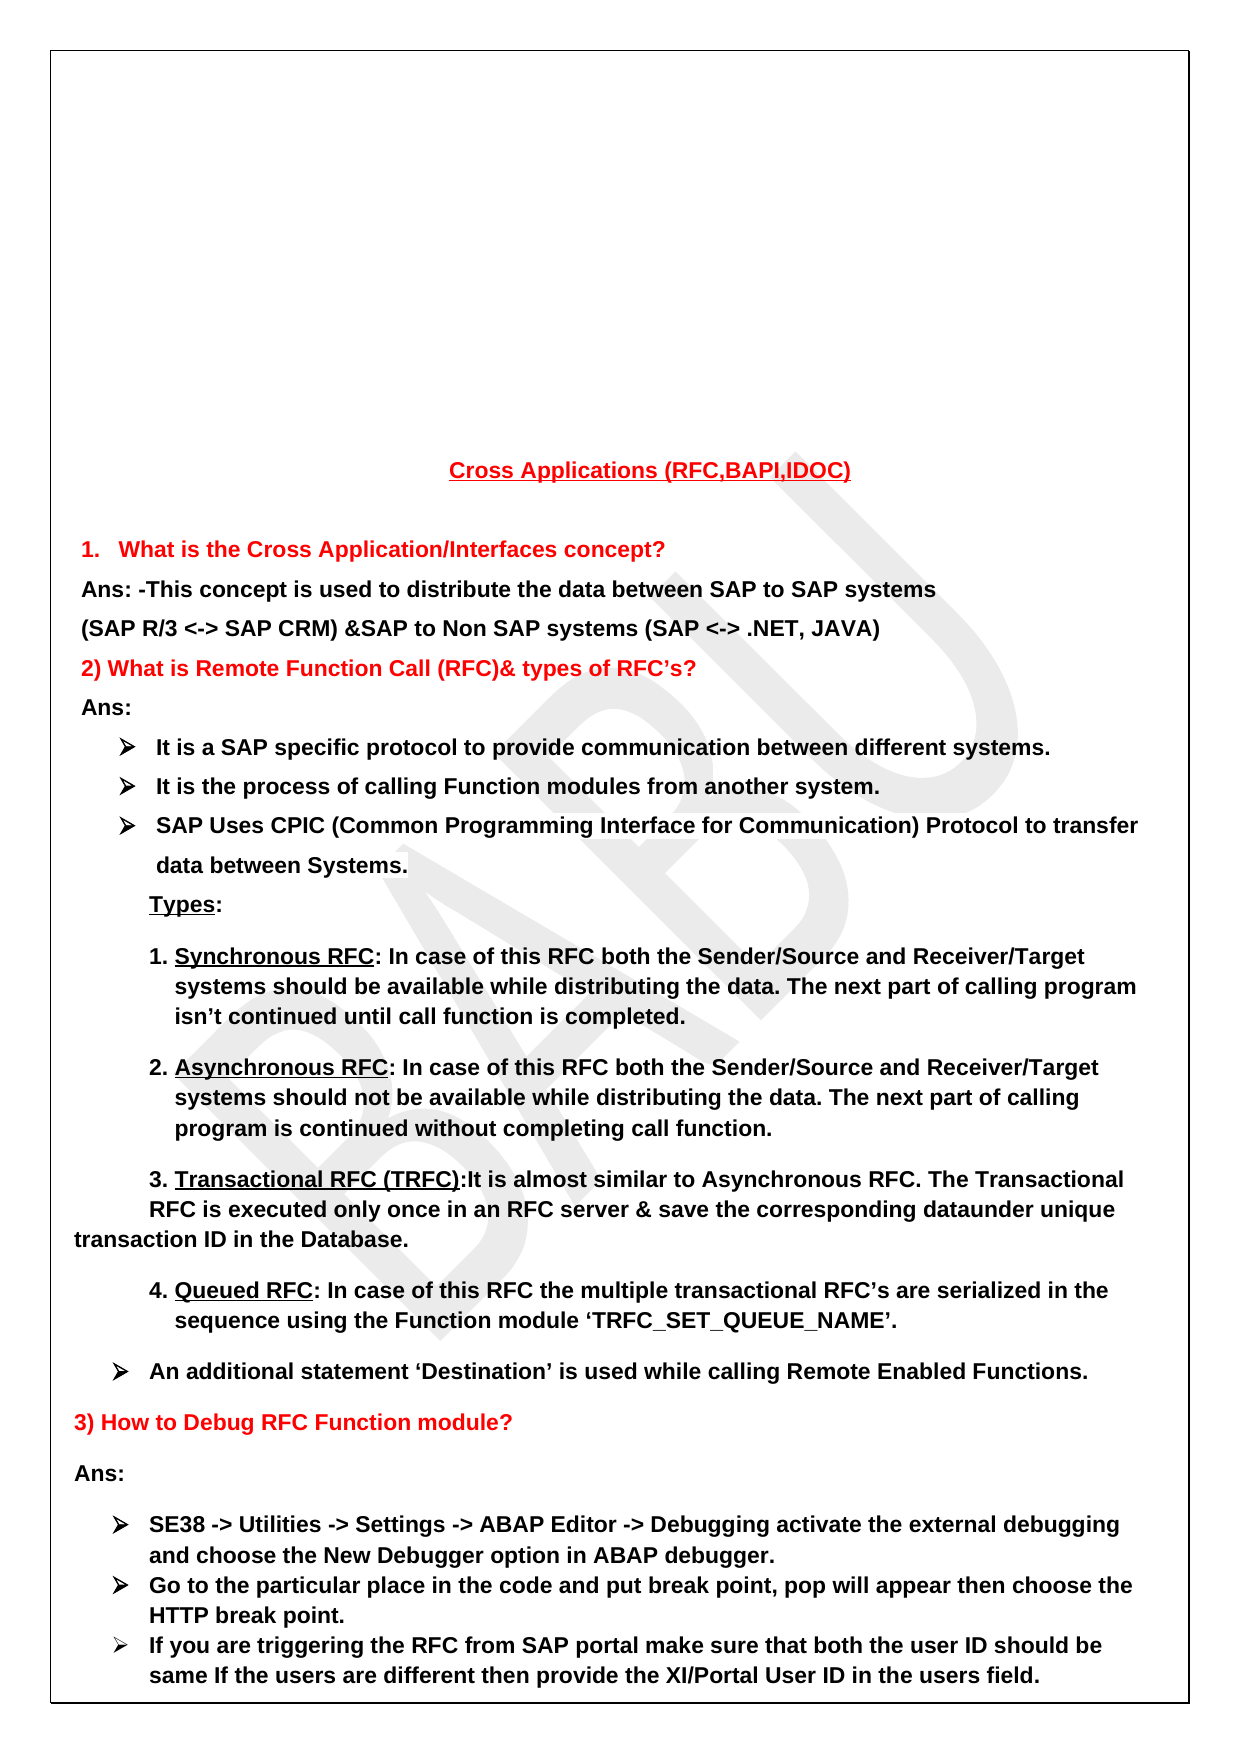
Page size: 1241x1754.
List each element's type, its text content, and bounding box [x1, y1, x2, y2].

list SE38 -> Utilities -> Settings -> ABAP Editor -> Debugging activate the external debugging and choose the New Debugger option in ABAP debugger. [111, 1511, 1165, 1568]
list SAP Uses CPIC (Common Programming Interface for Communication) Protocol to transfer data between Systems. [118, 812, 1165, 878]
list An additional statement ‘Destination’ is used while calling Remote Enabled Functions. [111, 1358, 1165, 1385]
text 2) What is Remote Function Call (RFC)& types of RFC’s? [81, 654, 1165, 681]
list What is the Cross Application/Interfaces concept? [81, 536, 1165, 562]
text 1. Synchronous RFC: In case of this RFC both the Sender/Source and Receiver/Target systems should be available while distributing the data. The next part of calling program isn’t continued until call function is completed. [74, 943, 1165, 1029]
text Types: [74, 891, 1165, 918]
text 3. Transactional RFC (TRFC):It is almost similar to Asynchronous RFC. The Transactional RFC is executed only once in an RFC server & save the corresponding dataunder unique transaction ID in the Database. [74, 1166, 1165, 1252]
text Ans: [74, 1460, 1165, 1487]
text Cross Applications (RFC,BAPI,IDOC) [374, 457, 1165, 483]
list It is a SAP specific protocol to provide communication between different systems. [118, 733, 1165, 760]
text 3) How to Debug RFC Function module? [74, 1409, 1165, 1436]
text Ans: -This concept is used to distribute the data between SAP to SAP systems [81, 576, 1165, 602]
text Ans: [81, 694, 1165, 720]
text 4. Queued RFC: In case of this RFC the multiple transactional RFC’s are serialized in the sequence using the Function module ‘TRFC_SET_QUEUE_NAME’. [74, 1277, 1165, 1334]
text (SAP R/3 <-> SAP CRM) &SAP to Non SAP systems (SAP <-> .NET, JAVA) [81, 615, 1165, 641]
list If you are triggering the RFC from SAP portal make sure that both the user ID should be same If the users are different then provide the XI/Portal User ID in the users field. [111, 1632, 1165, 1689]
list Go to the particular place in the code and put break point, pop will appear then choose the HTTP break point. [111, 1572, 1165, 1628]
list It is the process of calling Function modules from another system. [118, 773, 1165, 799]
text 2. Asynchronous RFC: In case of this RFC both the Sender/Source and Receiver/Target systems should not be available while distributing the data. The next part of calling program is continued without completing call function. [74, 1054, 1165, 1141]
